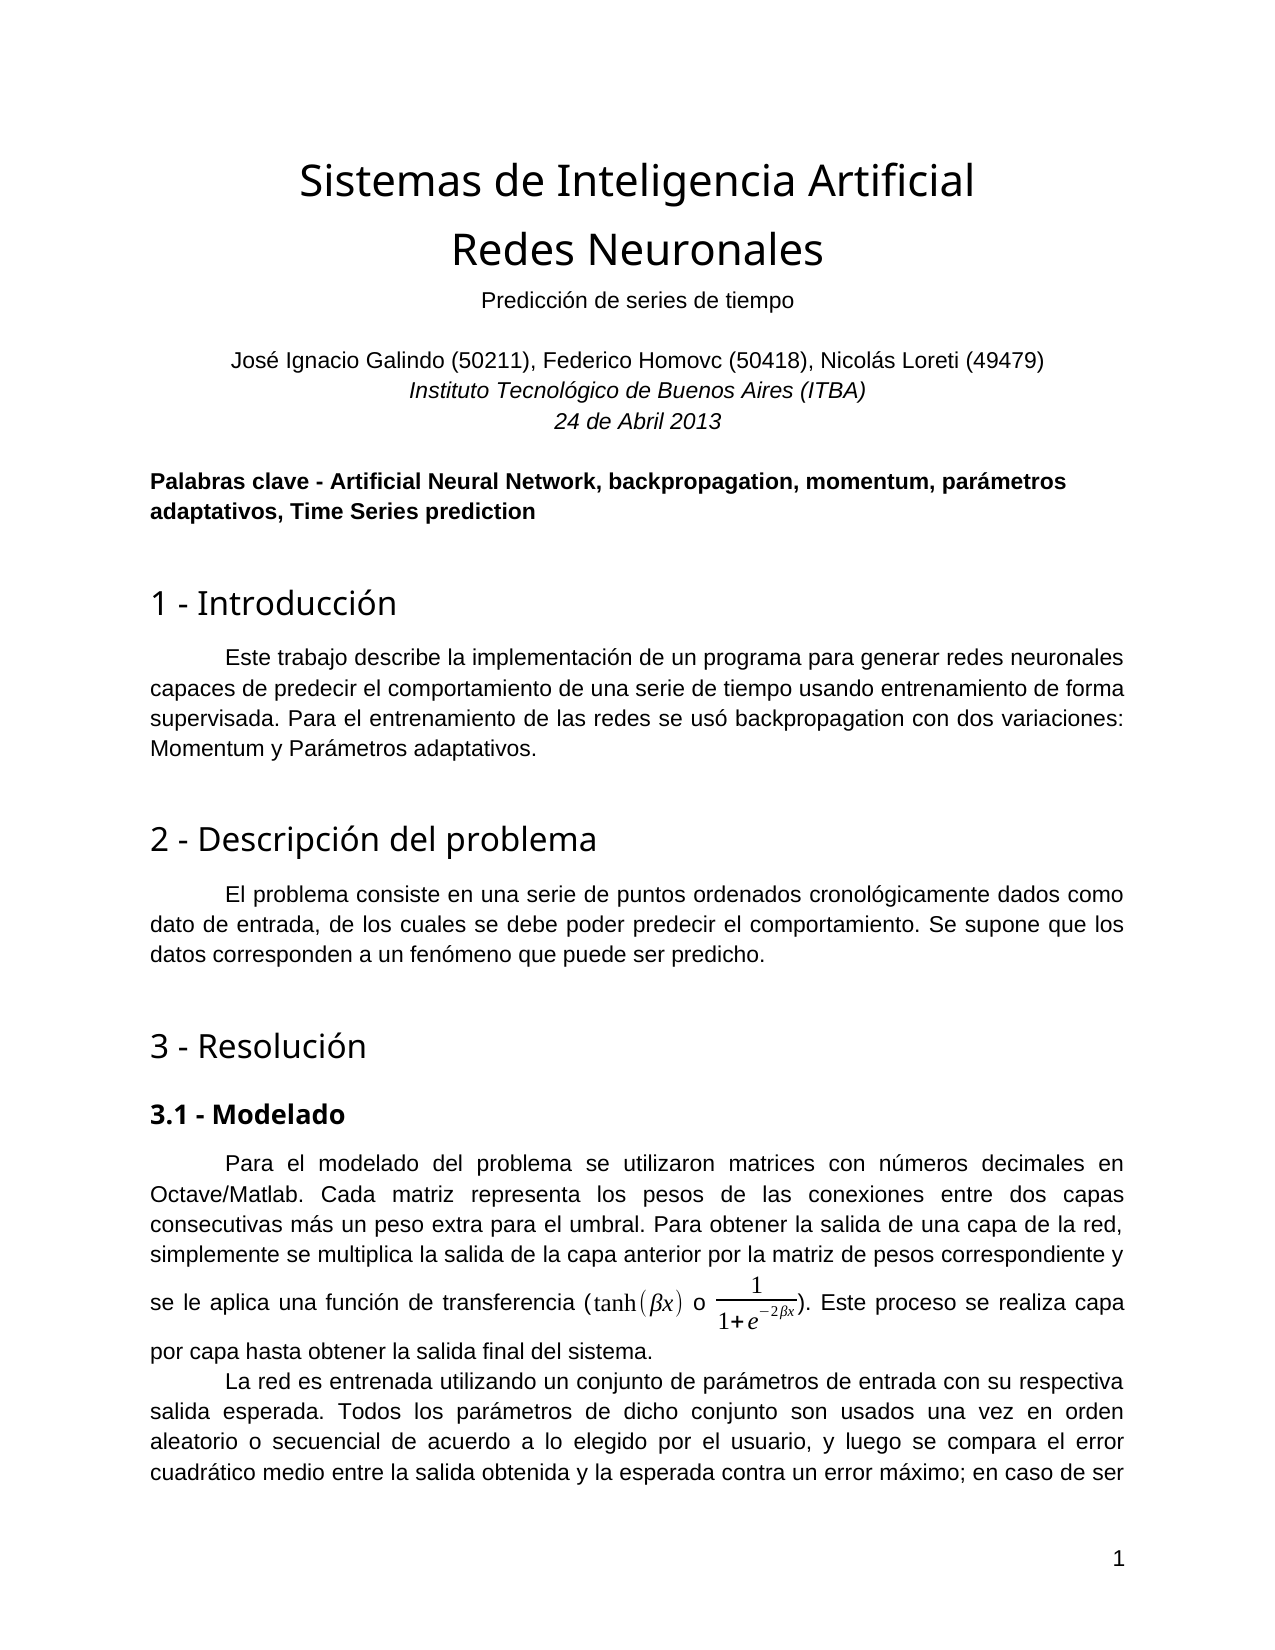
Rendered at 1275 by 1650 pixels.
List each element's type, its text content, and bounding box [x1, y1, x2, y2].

text Predicción de series de tiempo [150, 287, 1125, 313]
text Palabras clave - Artificial Neural Network, backpropagation, momentum, parámetros adaptativos, Time Series prediction [150, 468, 1125, 525]
title Redes Neuronales [150, 218, 1125, 278]
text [150, 1368, 1125, 1485]
subtitle 3 - Resolución [150, 1022, 1125, 1068]
subtitle 3.1 - Modelado [150, 1096, 1125, 1132]
text 24 de Abril 2013 [150, 408, 1125, 434]
text Este trabajo describe la implementación de un programa para generar redes neuronales capaces de predecir el comportamiento de una serie de tiempo usando entrenamiento de forma supervisada. Para el entrenamiento de las redes se usó backpropagation con dos variaciones: Momentum y Parámetros adaptativos. [150, 644, 1125, 761]
text Para el modelado del problema se utilizaron matrices con números decimales en Octave/Matlab. Cada matriz representa los pesos de las conexiones entre dos capas consecutivas más un peso extra para el umbral. Para obtener la salida de una capa de la red, simplemente se multiplica la salida de la capa anterior por la matriz de pesos correspondiente y se le aplica una función de transferencia ( o ). Este proceso se realiza capa por capa hasta obtener la salida final del sistema. [150, 1150, 1125, 1364]
text José Ignacio Galindo (50211), Federico Homovc (50418), Nicolás Loreti (49479) [150, 347, 1125, 374]
subtitle 2 - Descripción del problema [150, 816, 1125, 862]
text Instituto Tecnológico de Buenos Aires (ITBA) [150, 377, 1125, 404]
title Sistemas de Inteligencia Artificial [150, 150, 1125, 209]
text El problema consiste en una serie de puntos ordenados cronológicamente dados como dato de entrada, de los cuales se debe poder predecir el comportamiento. Se supone que los datos corresponden a un fenómeno que puede ser predicho. [150, 881, 1125, 968]
subtitle 1 - Introducción [150, 579, 1125, 625]
